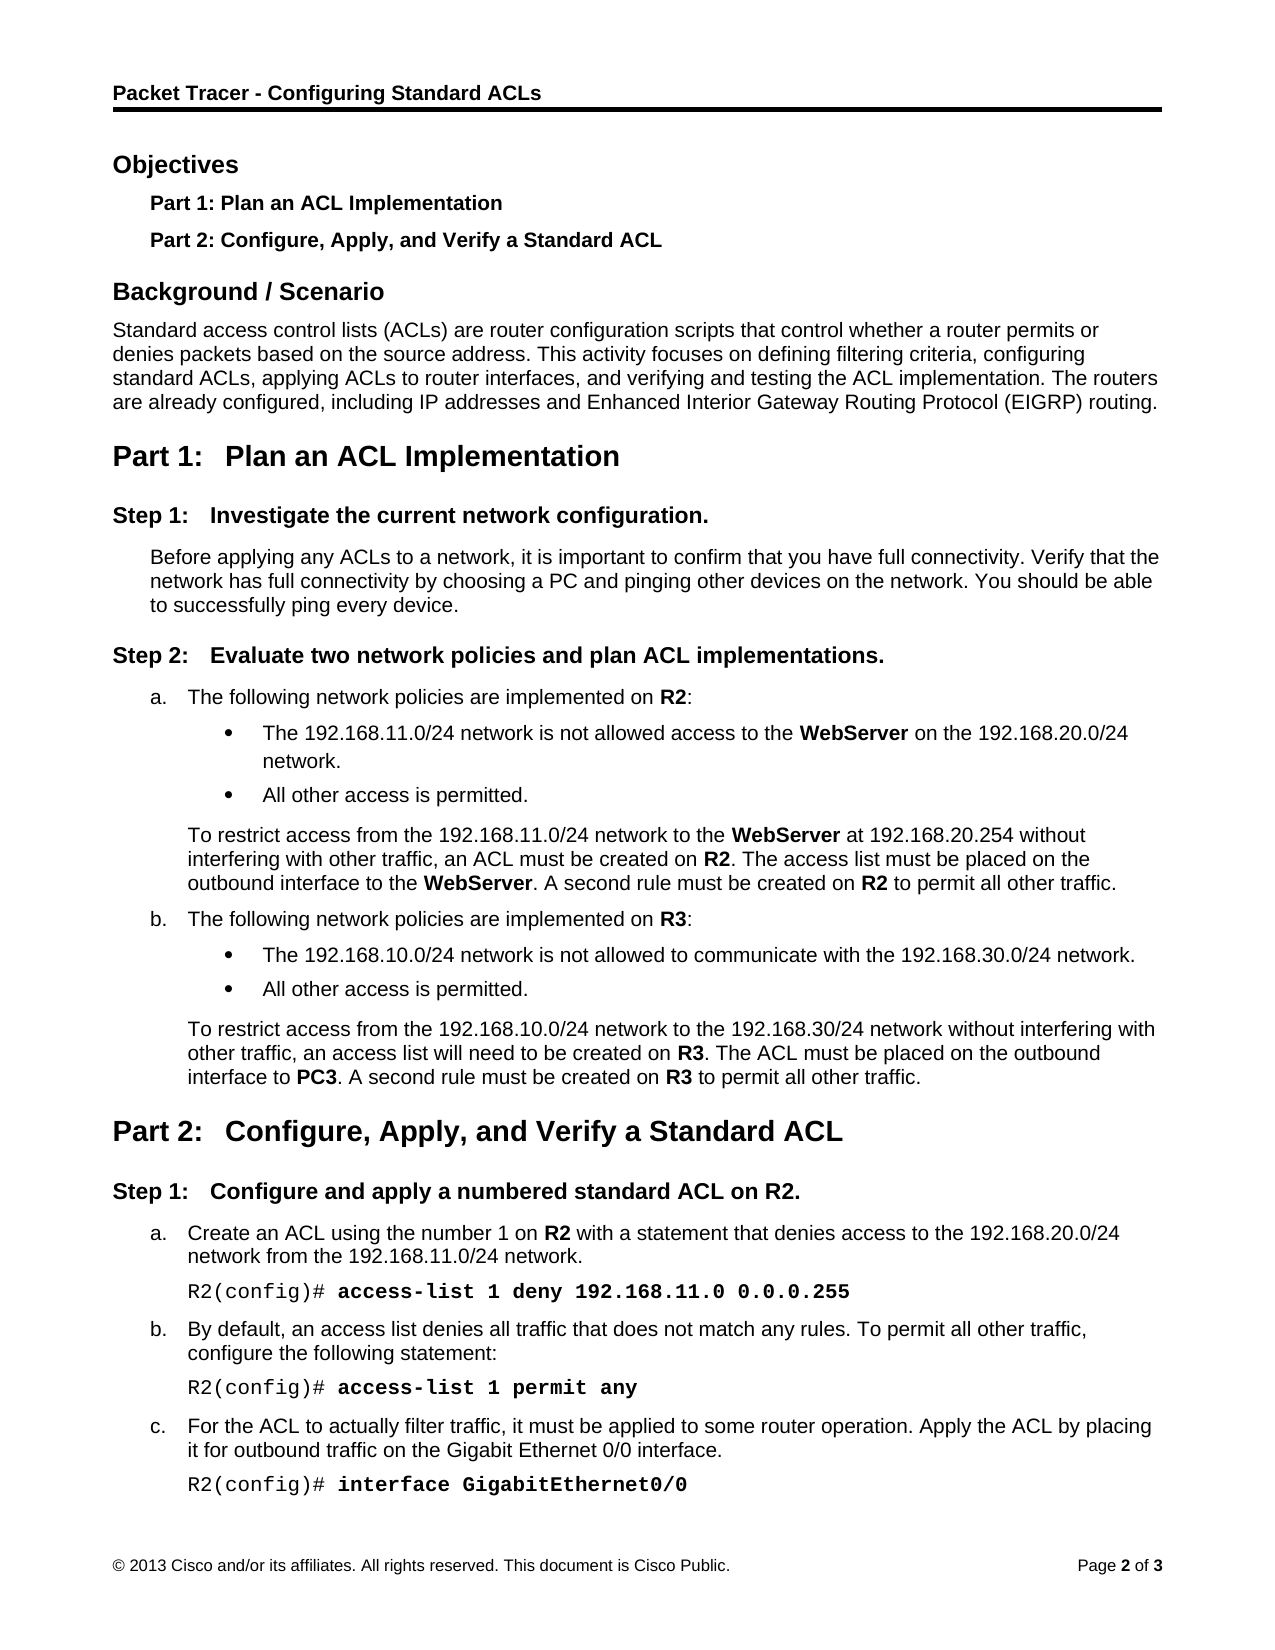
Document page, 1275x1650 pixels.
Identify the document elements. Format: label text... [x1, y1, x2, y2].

text R2(config)# access-list 1 deny 192.168.11.0 0.0.0.255 [187, 1281, 1162, 1304]
text The 192.168.10.0/24 network is not allowed to communicate with the 192.168.30.0/24 network. [225, 943, 1162, 967]
text Create an ACL using the number 1 on R2 with a statement that denies access to the 192.168.20.0/24 network from the 192.168.11.0/24 network. [150, 1220, 1162, 1268]
text Plan an ACL Implementation [112, 439, 1162, 472]
text The following network policies are implemented on R3: [150, 907, 1162, 931]
text R2(config)# access-list 1 permit any [187, 1377, 1162, 1401]
text Standard access control lists (ACLs) are router configuration scripts that control whether a router permits or denies packets based on the source address. This activity focuses on defining filtering criteria, configuring standard ACLs, applying ACLs to router interfaces, and verifying and testing the ACL implementation. The routers are already configured, including IP addresses and Enhanced Interior Gateway Routing Protocol (EIGRP) routing. [112, 318, 1162, 414]
text Evaluate two network policies and plan ACL implementations. [112, 642, 1162, 668]
text To restrict access from the 192.168.10.0/24 network to the 192.168.30/24 network without interfering with other traffic, an access list will need to be created on R3. The ACL must be placed on the outbound interface to PC3. A second rule must be created on R3 to permit all other traffic. [187, 1017, 1162, 1089]
text Part 1: Plan an ACL Implementation [150, 191, 1162, 215]
text Configure and apply a numbered standard ACL on R2. [112, 1178, 1162, 1204]
text To restrict access from the 192.168.11.0/24 network to the WebServer at 192.168.20.254 without interfering with other traffic, an ACL must be created on R2. The access list must be placed on the outbound interface to the WebServer. A second rule must be created on R2 to permit all other traffic. [187, 822, 1162, 894]
text The 192.168.11.0/24 network is not allowed access to the WebServer on the 192.168.20.0/24 network. [225, 721, 1162, 773]
text Background / Scenario [112, 277, 1162, 305]
text Before applying any ACLs to a network, it is important to confirm that you have full connectivity. Verify that the network has full connectivity by choosing a PC and pinging other devices on the network. You should be able to successfully ping every device. [150, 545, 1162, 617]
text The following network policies are implemented on R2: [150, 684, 1162, 708]
text Investigate the current network configuration. [112, 502, 1162, 529]
text Objectives [112, 150, 1162, 179]
text All other access is permitted. [225, 782, 1162, 806]
text For the ACL to actually filter traffic, it must be applied to some router operation. Apply the ACL by placing it for outbound traffic on the Gigabit Ethernet 0/0 interface. [150, 1413, 1162, 1461]
text All other access is permitted. [225, 977, 1162, 1001]
text Part 2: Configure, Apply, and Verify a Standard ACL [150, 228, 1162, 252]
text By default, an access list denies all traffic that does not match any rules. To permit all other traffic, configure the following statement: [150, 1317, 1162, 1365]
text Configure, Apply, and Verify a Standard ACL [112, 1114, 1162, 1148]
text R2(config)# interface GigabitEthernet0/0 [187, 1474, 1162, 1498]
